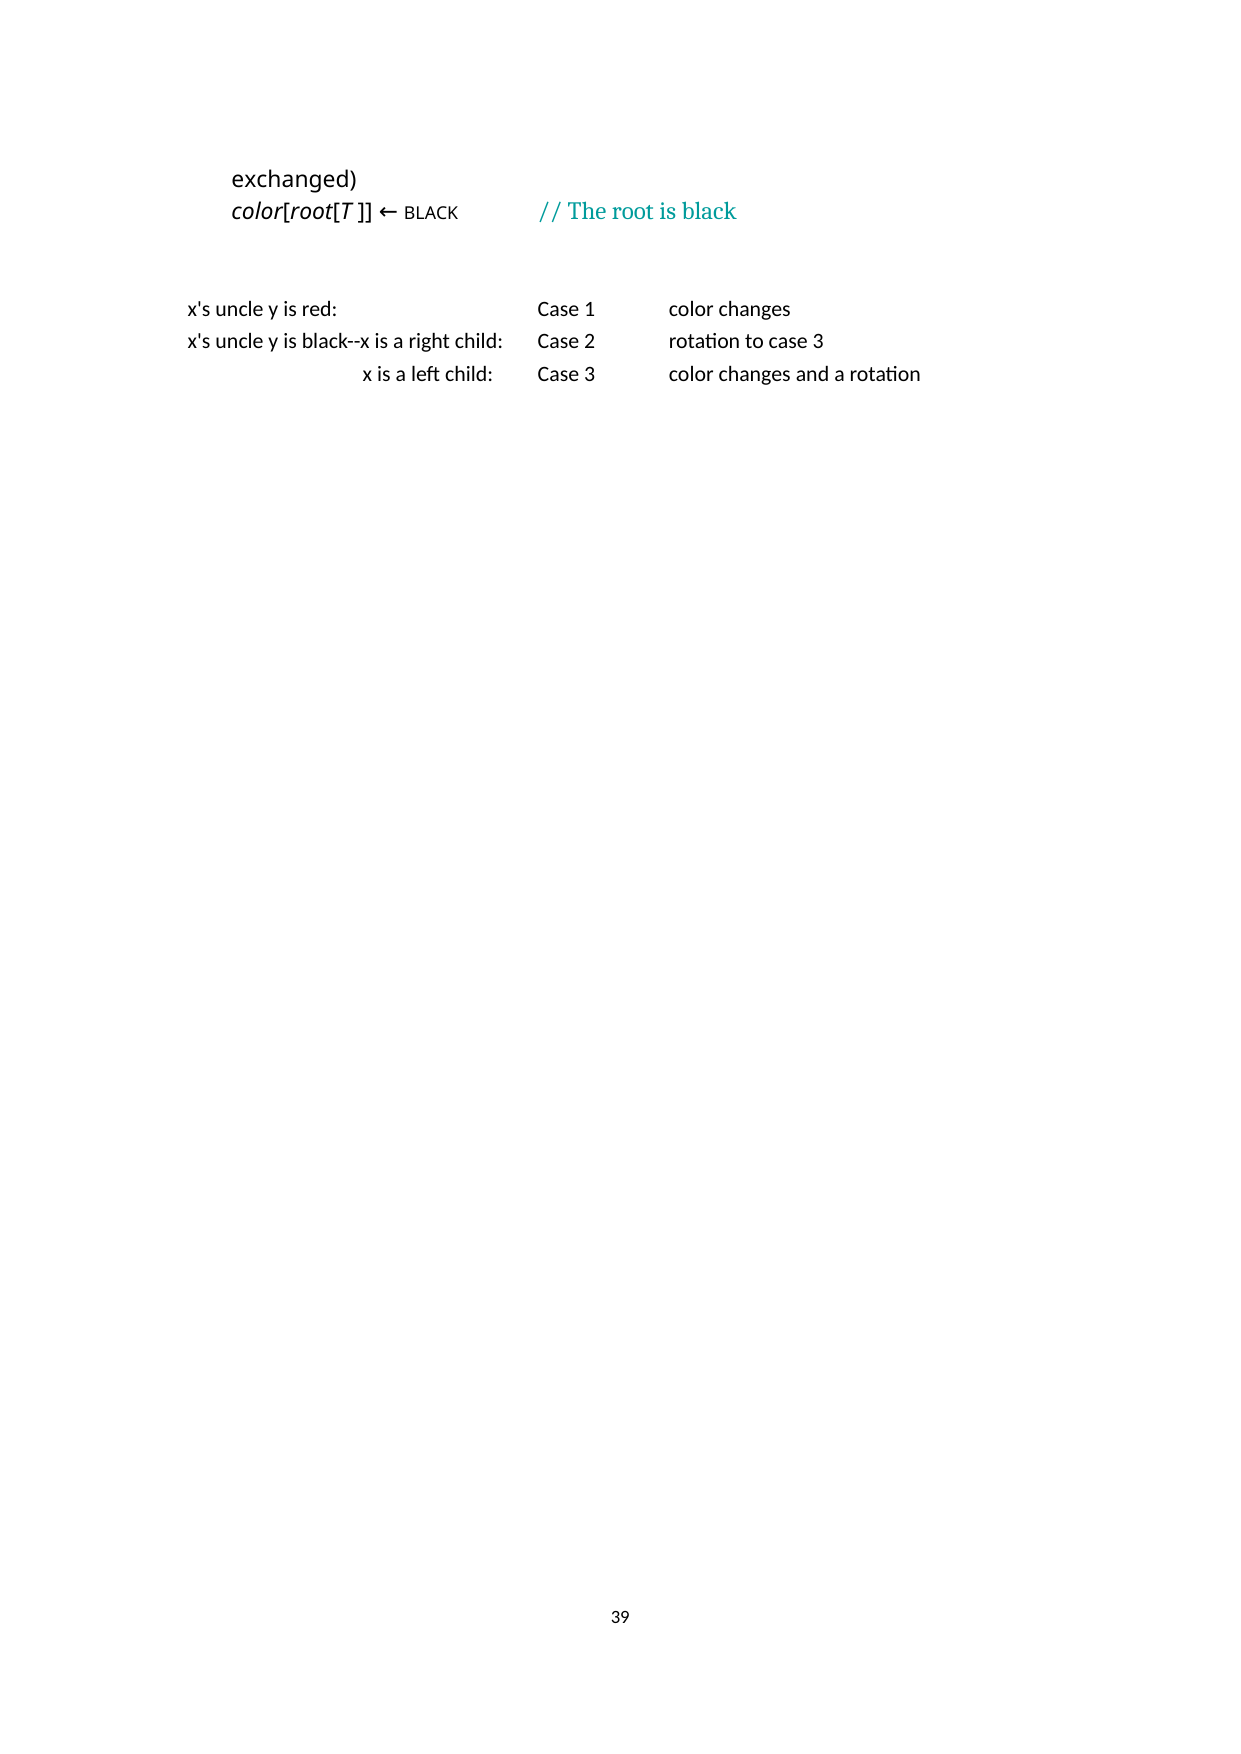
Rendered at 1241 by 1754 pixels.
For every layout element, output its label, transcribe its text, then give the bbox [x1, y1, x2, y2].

text x's uncle y is red: Case 1 color changes [187, 292, 1053, 324]
text else (same as then clause with .right. and .left. exchanged) [231, 162, 1053, 194]
text x is a left child: Case 3 color changes and a rotation [319, 357, 1053, 389]
text x's uncle y is black--x is a right child: Case 2 rotation to case 3 [187, 324, 1053, 357]
text color[root[T ]] ← BLACK // The root is black [231, 194, 1053, 227]
